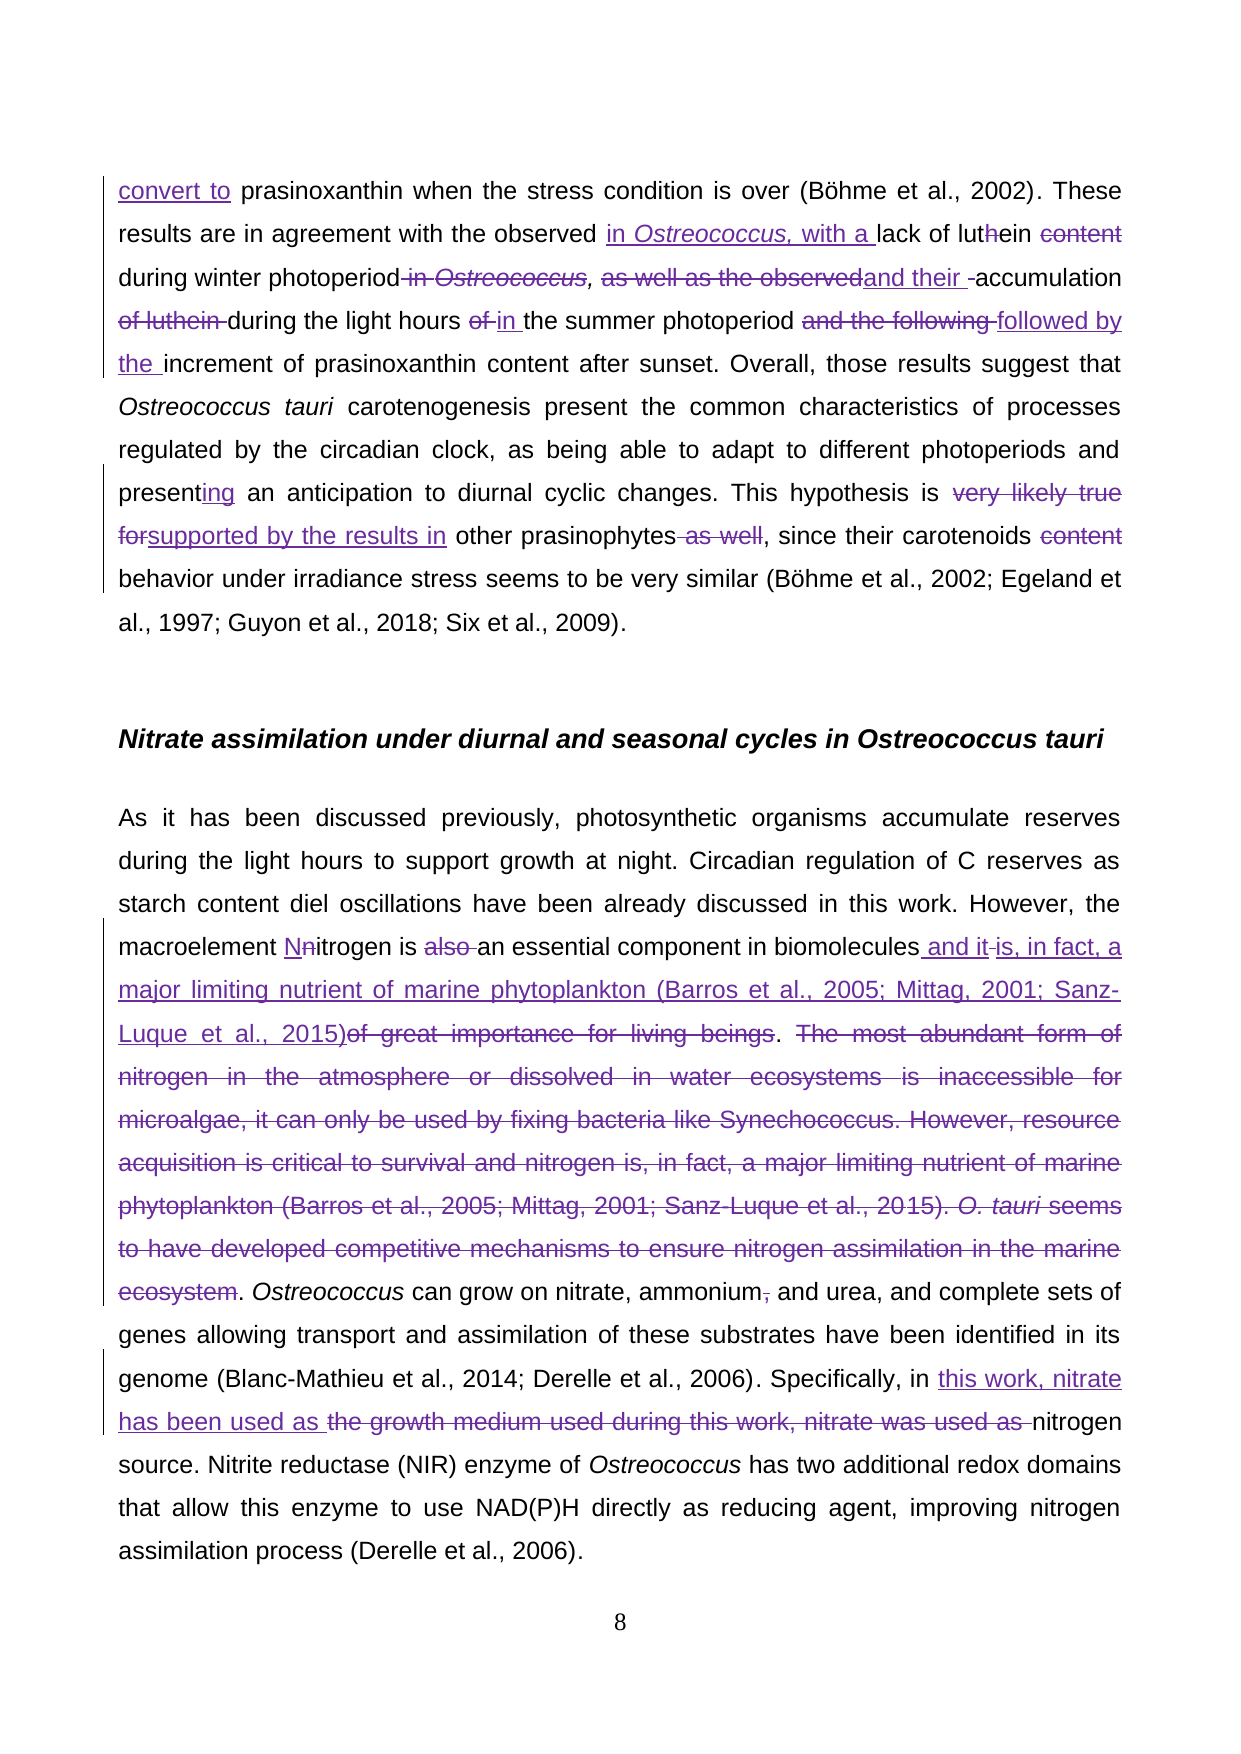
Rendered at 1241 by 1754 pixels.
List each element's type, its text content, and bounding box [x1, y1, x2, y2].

text As it has been discussed previously, photosynthetic organisms accumulate reserves during the light hours to support growth at night. Circadian regulation of C reserves as starch content diel oscillations have been already discussed in this work. However, the macroelement itrogen is an essential component in biomolecules. . Ostreococcus can grow on nitrate, ammonium and urea, and complete sets of genes allowing transport and assimilation of these substrates have been identified in its genome (Blanc-Mathieu et al., 2014; Derelle et al., 2006)⁠. Specifically, in nitrogen source. Nitrite reductase (NIR) enzyme of Ostreococcus has two additional redox domains that allow this enzyme to use NAD(P)H directly as reducing agent, improving nitrogen assimilation process (Derelle et al., 2006)⁠. [118, 803, 1122, 1078]
text As it has been discussed previously, photosynthetic organisms accumulate reserves during the light hours to support growth at night. Circadian regulation of C reserves as starch content diel oscillations have been already discussed in this work. However, the macroelement itrogen is an essential component in biomolecules. . Ostreococcus can grow on nitrate, ammonium and urea, and complete sets of genes allowing transport and assimilation of these substrates have been identified in its genome (Blanc-Mathieu et al., 2014; Derelle et al., 2006)⁠. Specifically, in nitrogen source. Nitrite reductase (NIR) enzyme of Ostreococcus has two additional redox domains that allow this enzyme to use NAD(P)H directly as reducing agent, improving nitrogen assimilation process (Derelle et al., 2006)⁠. [118, 1208, 1122, 1565]
subtitle Nitrate assimilation under diurnal and seasonal cycles in Ostreococcus tauri [118, 723, 1122, 754]
text As it has been discussed previously, photosynthetic organisms accumulate reserves during the light hours to support growth at night. Circadian regulation of C reserves as starch content diel oscillations have been already discussed in this work. However, the macroelement itrogen is an essential component in biomolecules. . Ostreococcus can grow on nitrate, ammonium and urea, and complete sets of genes allowing transport and assimilation of these substrates have been identified in its genome (Blanc-Mathieu et al., 2014; Derelle et al., 2006)⁠. Specifically, in nitrogen source. Nitrite reductase (NIR) enzyme of Ostreococcus has two additional redox domains that allow this enzyme to use NAD(P)H directly as reducing agent, improving nitrogen assimilation process (Derelle et al., 2006)⁠. [118, 1079, 1122, 1164]
